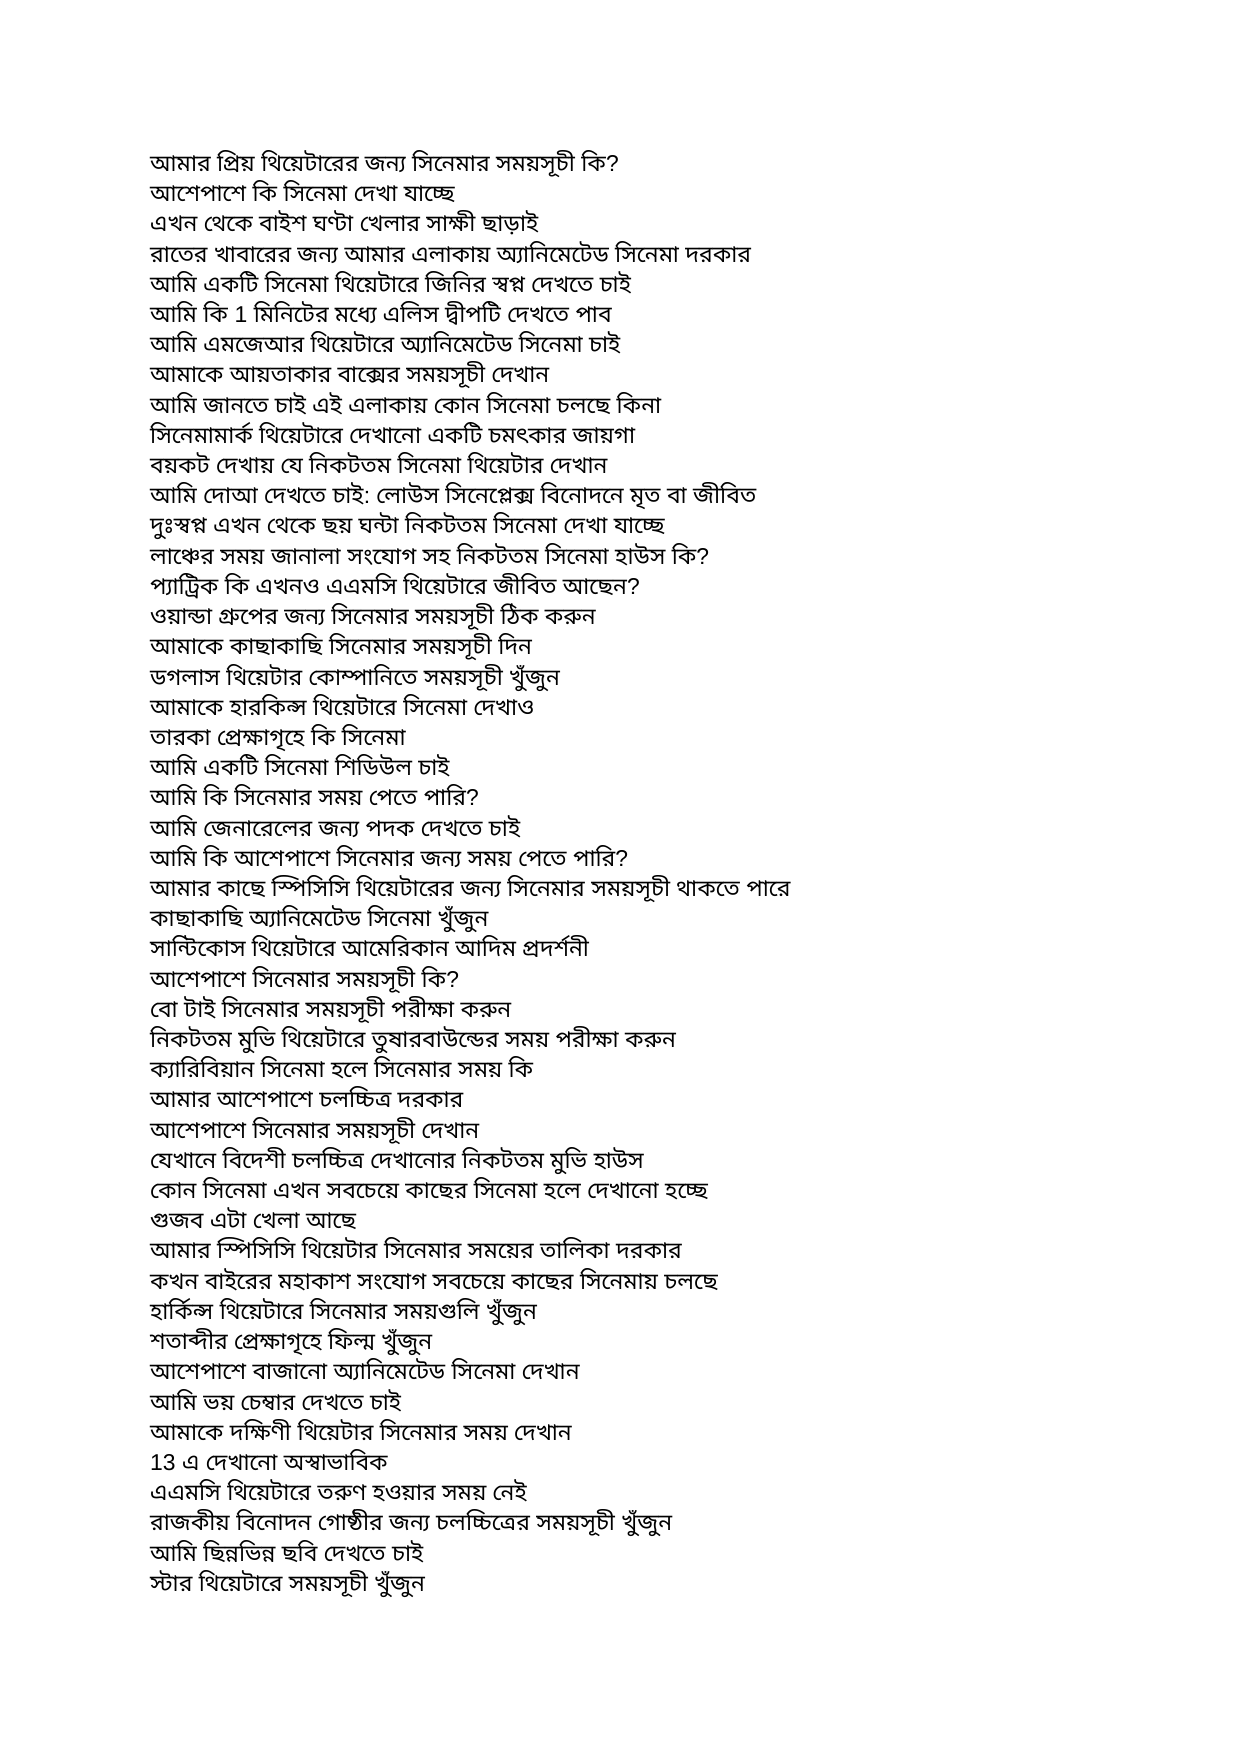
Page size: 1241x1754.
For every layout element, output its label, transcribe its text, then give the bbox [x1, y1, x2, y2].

text যেখানে বিদেশী চলচ্চিত্র দেখানোর নিকটতম মুভি হাউস [150, 1147, 569, 1173]
text কোন সিনেমা এখন সবচেয়ে কাছের সিনেমা হলে দেখানো হচ্ছে [150, 1177, 1090, 1203]
text আমি জানতে চাই এই এলাকায় কোন সিনেমা চলছে কিনা [150, 392, 1090, 418]
text আমি একটি সিনেমা শিডিউল চাই [150, 754, 1090, 781]
text কখন বাইরের মহাকাশ সংযোগ সবচেয়ে কাছের সিনেমায় চলছে [150, 1268, 1090, 1294]
text আশেপাশে বাজানো অ্যানিমেটেড সিনেমা দেখান [150, 1358, 1090, 1385]
text সিনেমামার্ক থিয়েটারে দেখানো একটি চমৎকার জায়গা [150, 422, 1090, 448]
text আশেপাশে সিনেমার সময়সূচী কি? [391, 966, 1090, 992]
text 13 এ দেখানো অস্বাভাবিক [150, 1449, 1090, 1475]
text বো টাই সিনেমার সময়সূচী পরীক্ষা করুন [360, 996, 1090, 1022]
text যেখানে বিদেশী চলচ্চিত্র দেখানোর নিকটতম মুভি হাউস [562, 1147, 1090, 1173]
text এখন থেকে বাইশ ঘণ্টা খেলার সাক্ষী ছাড়াই [150, 210, 1090, 237]
text আমি এমজেআর থিয়েটারে অ্যানিমেটেড সিনেমা চাই [150, 331, 1090, 358]
text রাজকীয় বিনোদন গোষ্ঠীর জন্য চলচ্চিত্রের সময়সূচী খুঁজুন [591, 1509, 1090, 1536]
text আমি দোআ দেখতে চাই: লোউস সিনেপ্লেক্স বিনোদনে মৃত বা জীবিত [150, 482, 1090, 509]
text আমার স্পিসিসি থিয়েটার সিনেমার সময়ের তালিকা দরকার [150, 1237, 1090, 1264]
text আমাকে আয়তাকার বাক্সের সময়সূচী দেখান [461, 361, 1090, 388]
text আমাকে কাছাকাছি সিনেমার সময়সূচী দিন [467, 633, 1090, 660]
text এএমসি থিয়েটারে তরুণ হওয়ার সময় নেই [150, 1479, 1090, 1506]
text আমি ভয় চেম্বার দেখতে চাই [150, 1388, 1090, 1415]
text আমি ছিন্নভিন্ন ছবি দেখতে চাই [150, 1539, 1090, 1566]
text হার্কিন্স থিয়েটারে সিনেমার সময়গুলি খুঁজুন [150, 1298, 1090, 1324]
text রাতের খাবারের জন্য আমার এলাকায় অ্যানিমেটেড সিনেমা দরকার [150, 241, 1090, 267]
text আমার আশেপাশে চলচ্চিত্র দরকার [150, 1086, 1090, 1113]
text আমার কাছে স্পিসিসি থিয়েটারের জন্য সিনেমার সময়সূচী থাকতে পারে [150, 875, 660, 901]
text আমার প্রিয় থিয়েটারের জন্য সিনেমার সময়সূচী কি? [150, 150, 564, 176]
text আমি কি সিনেমার সময় পেতে পারি? [150, 784, 1090, 811]
text আশেপাশে সিনেমার সময়সূচী দেখান [150, 1117, 405, 1143]
text বো টাই সিনেমার সময়সূচী পরীক্ষা করুন [150, 996, 374, 1022]
text ডগলাস থিয়েটার কোম্পানিতে সময়সূচী খুঁজুন [150, 663, 1090, 690]
text বয়কট দেখায় যে নিকটতম সিনেমা থিয়েটার দেখান [150, 452, 1090, 478]
text রাজকীয় বিনোদন গোষ্ঠীর জন্য চলচ্চিত্রের সময়সূচী খুঁজুন [150, 1509, 604, 1536]
text স্টার থিয়েটারে সময়সূচী খুঁজুন [343, 1570, 1090, 1596]
text কাছাকাছি অ্যানিমেটেড সিনেমা খুঁজুন [150, 905, 1090, 932]
text ক্যারিবিয়ান সিনেমা হলে সিনেমার সময় কি [150, 1056, 1090, 1083]
text ওয়ান্ডা গ্রুপের জন্য সিনেমার সময়সূচী ঠিক করুন [470, 603, 1090, 629]
text আমাকে কাছাকাছি সিনেমার সময়সূচী দিন [150, 633, 481, 660]
text আমি কি আশেপাশে সিনেমার জন্য সময় পেতে পারি? [150, 845, 1090, 871]
text আমাকে দক্ষিণী থিয়েটার সিনেমার সময় দেখান [150, 1419, 1090, 1445]
text দুঃস্বপ্ন এখন থেকে ছয় ঘন্টা নিকটতম সিনেমা দেখা যাচ্ছে [150, 512, 1090, 539]
text আমি কি 1 মিনিটের মধ্যে এলিস দ্বীপটি দেখতে পাব [150, 301, 1090, 327]
text গুজব এটা খেলা আছে [150, 1207, 1090, 1234]
text তারকা প্রেক্ষাগৃহে কি সিনেমা [150, 724, 1090, 750]
text আমি একটি সিনেমা থিয়েটারে জিনির স্বপ্ন দেখতে চাই [150, 271, 1090, 297]
text স্টার থিয়েটারে সময়সূচী খুঁজুন [150, 1570, 357, 1596]
text আমি জেনারেলের জন্য পদক দেখতে চাই [150, 814, 1090, 841]
text লাঞ্চের সময় জানালা সংযোগ সহ নিকটতম সিনেমা হাউস কি? [150, 543, 1090, 569]
text ওয়ান্ডা গ্রুপের জন্য সিনেমার সময়সূচী ঠিক করুন [150, 603, 484, 629]
text আমার কাছে স্পিসিসি থিয়েটারের জন্য সিনেমার সময়সূচী থাকতে পারে [646, 875, 1090, 901]
text আমাকে আয়তাকার বাক্সের সময়সূচী দেখান [150, 361, 475, 388]
text আশেপাশে সিনেমার সময়সূচী কি? [150, 966, 405, 992]
text শতাব্দীর প্রেক্ষাগৃহে ফিল্ম খুঁজুন [150, 1328, 1090, 1354]
text আমার প্রিয় থিয়েটারের জন্য সিনেমার সময়সূচী কি? [550, 150, 1090, 176]
text সান্টিকোস থিয়েটারে আমেরিকান আদিম প্রদর্শনী [150, 935, 1090, 962]
text আশেপাশে সিনেমার সময়সূচী দেখান [391, 1117, 1090, 1143]
text আমাকে হারকিন্স থিয়েটারে সিনেমা দেখাও [150, 694, 1090, 720]
text নিকটতম মুভি থিয়েটারে তুষারবাউন্ডের সময় পরীক্ষা করুন [250, 1026, 1090, 1052]
text আশেপাশে কি সিনেমা দেখা যাচ্ছে [150, 180, 1090, 207]
text প্যাট্রিক কি এখনও এএমসি থিয়েটারে জীবিত আছেন? [150, 573, 1090, 599]
